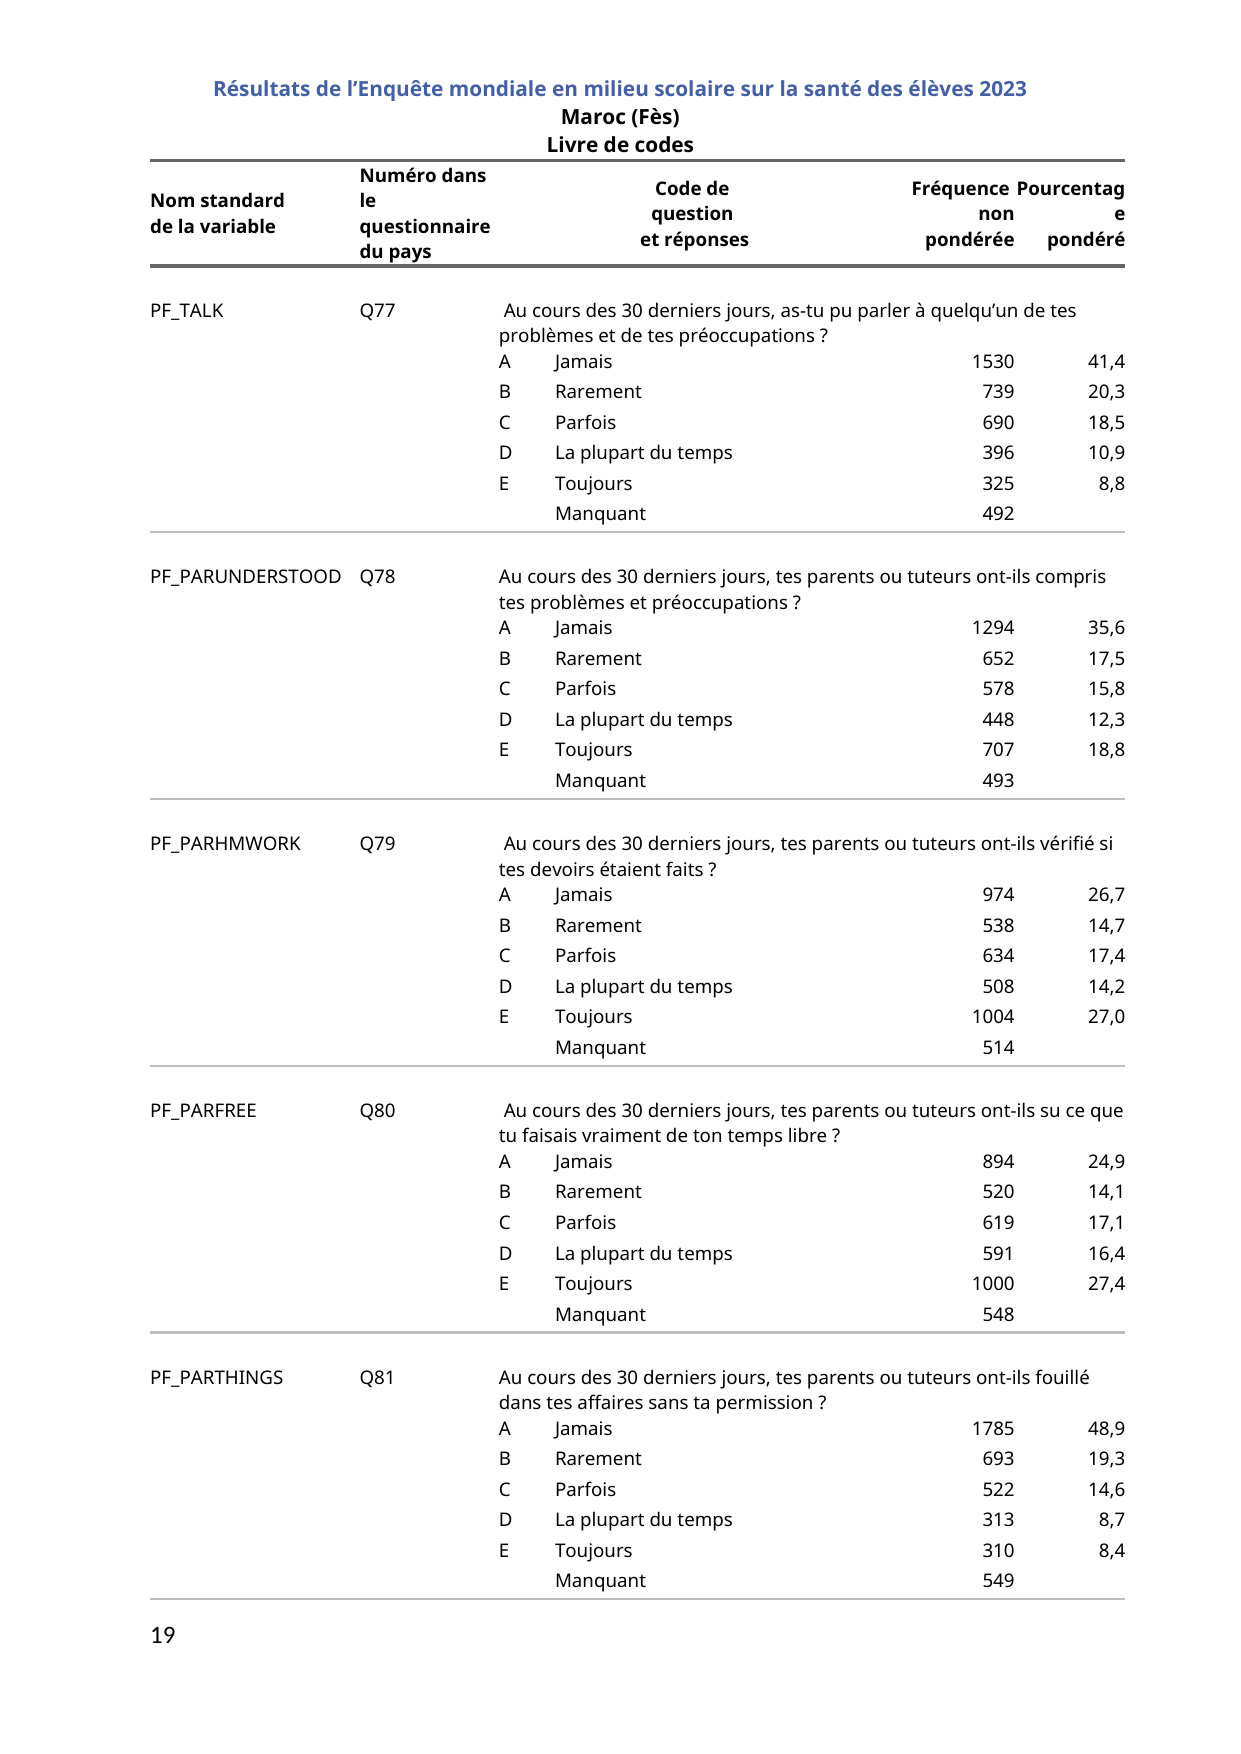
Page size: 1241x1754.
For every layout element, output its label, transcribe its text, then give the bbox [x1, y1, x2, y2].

table_header Pourcentage pondéré [1014, 162, 1125, 264]
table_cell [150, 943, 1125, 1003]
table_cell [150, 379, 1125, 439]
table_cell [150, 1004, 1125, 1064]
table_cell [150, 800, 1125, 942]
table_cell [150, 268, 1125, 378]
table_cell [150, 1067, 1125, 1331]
table_header Numéro dans le questionnaire du pays [359, 162, 499, 264]
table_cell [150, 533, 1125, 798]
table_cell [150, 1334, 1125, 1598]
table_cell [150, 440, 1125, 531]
table_header Code de question et réponses [499, 162, 891, 264]
table_header Nom standard de la variable [150, 162, 359, 264]
table_header Fréquence non pondérée [891, 162, 1014, 264]
